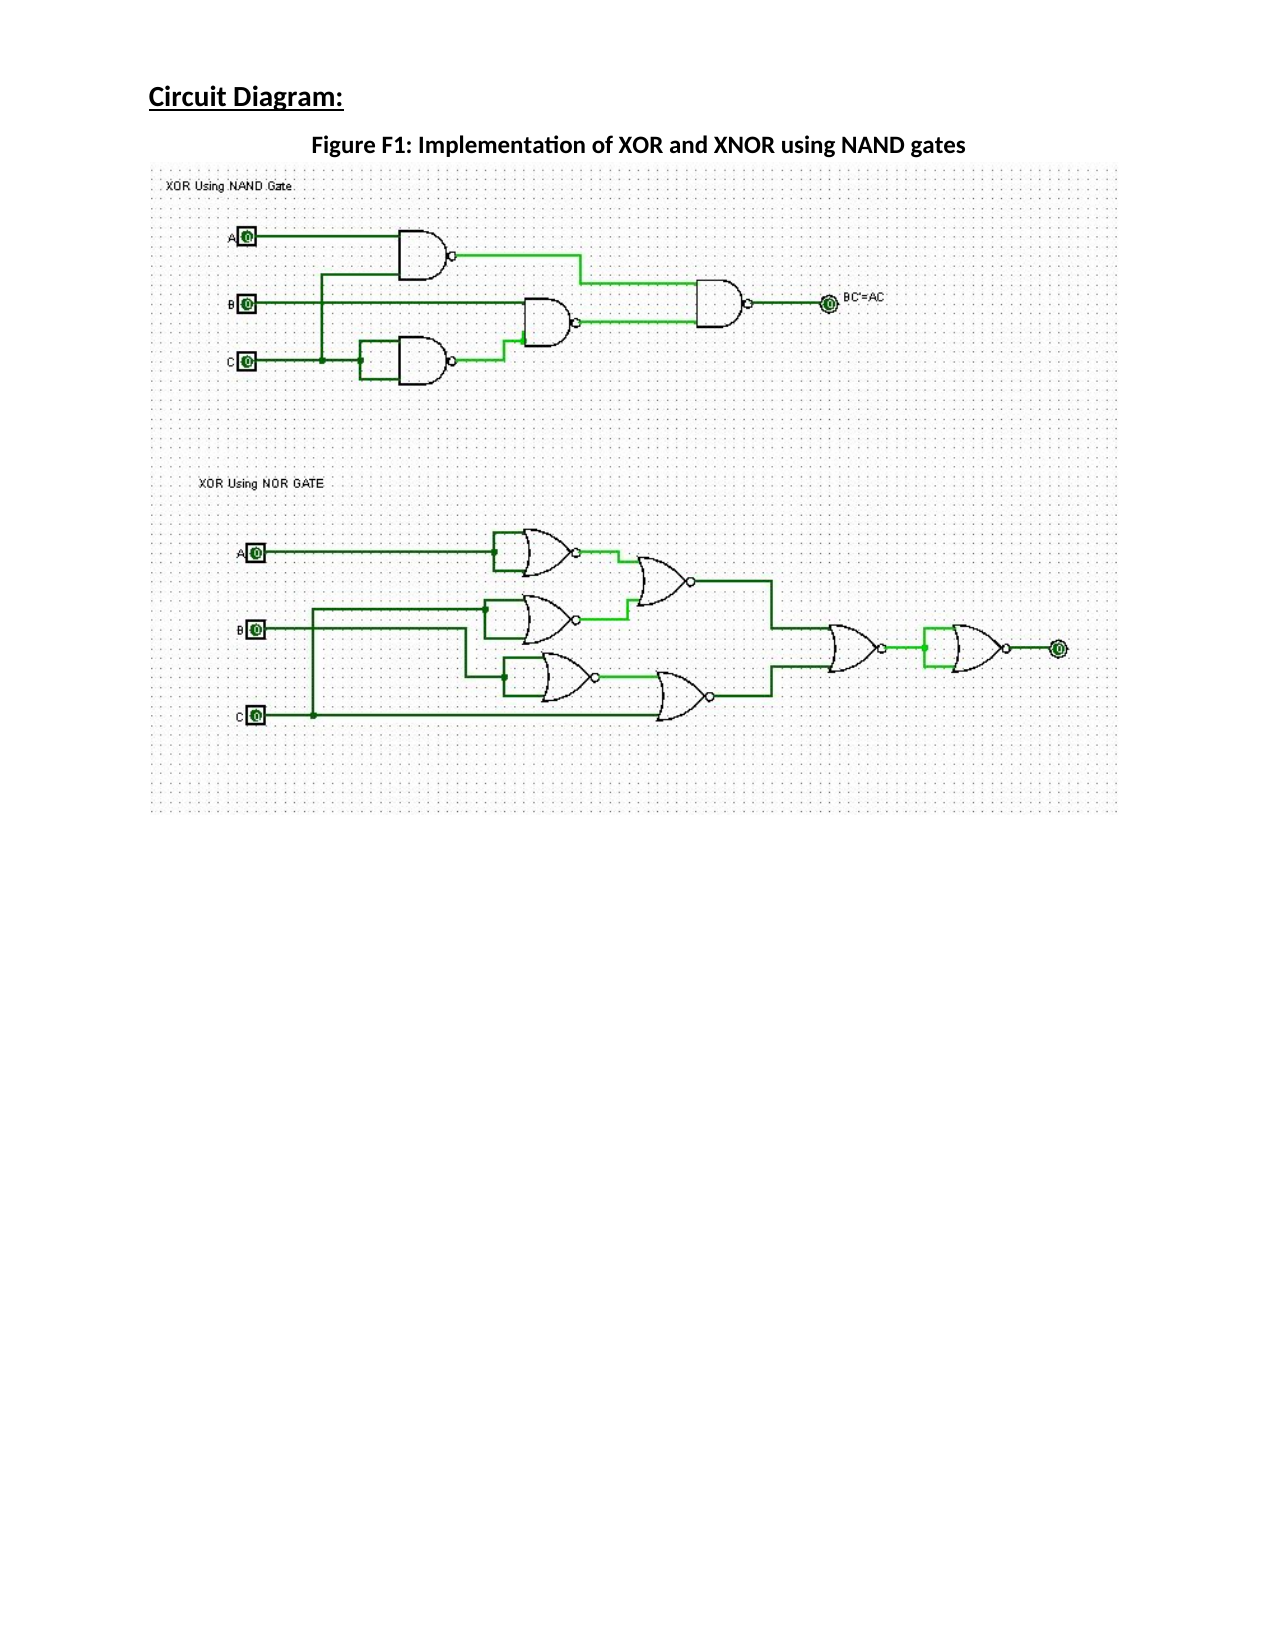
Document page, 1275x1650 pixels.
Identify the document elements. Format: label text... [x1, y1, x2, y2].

text Figure F1: Implementation of XOR and XNOR using NAND gates [150, 129, 966, 159]
text Circuit Diagram: [148, 78, 1122, 114]
picture [150, 162, 1122, 820]
